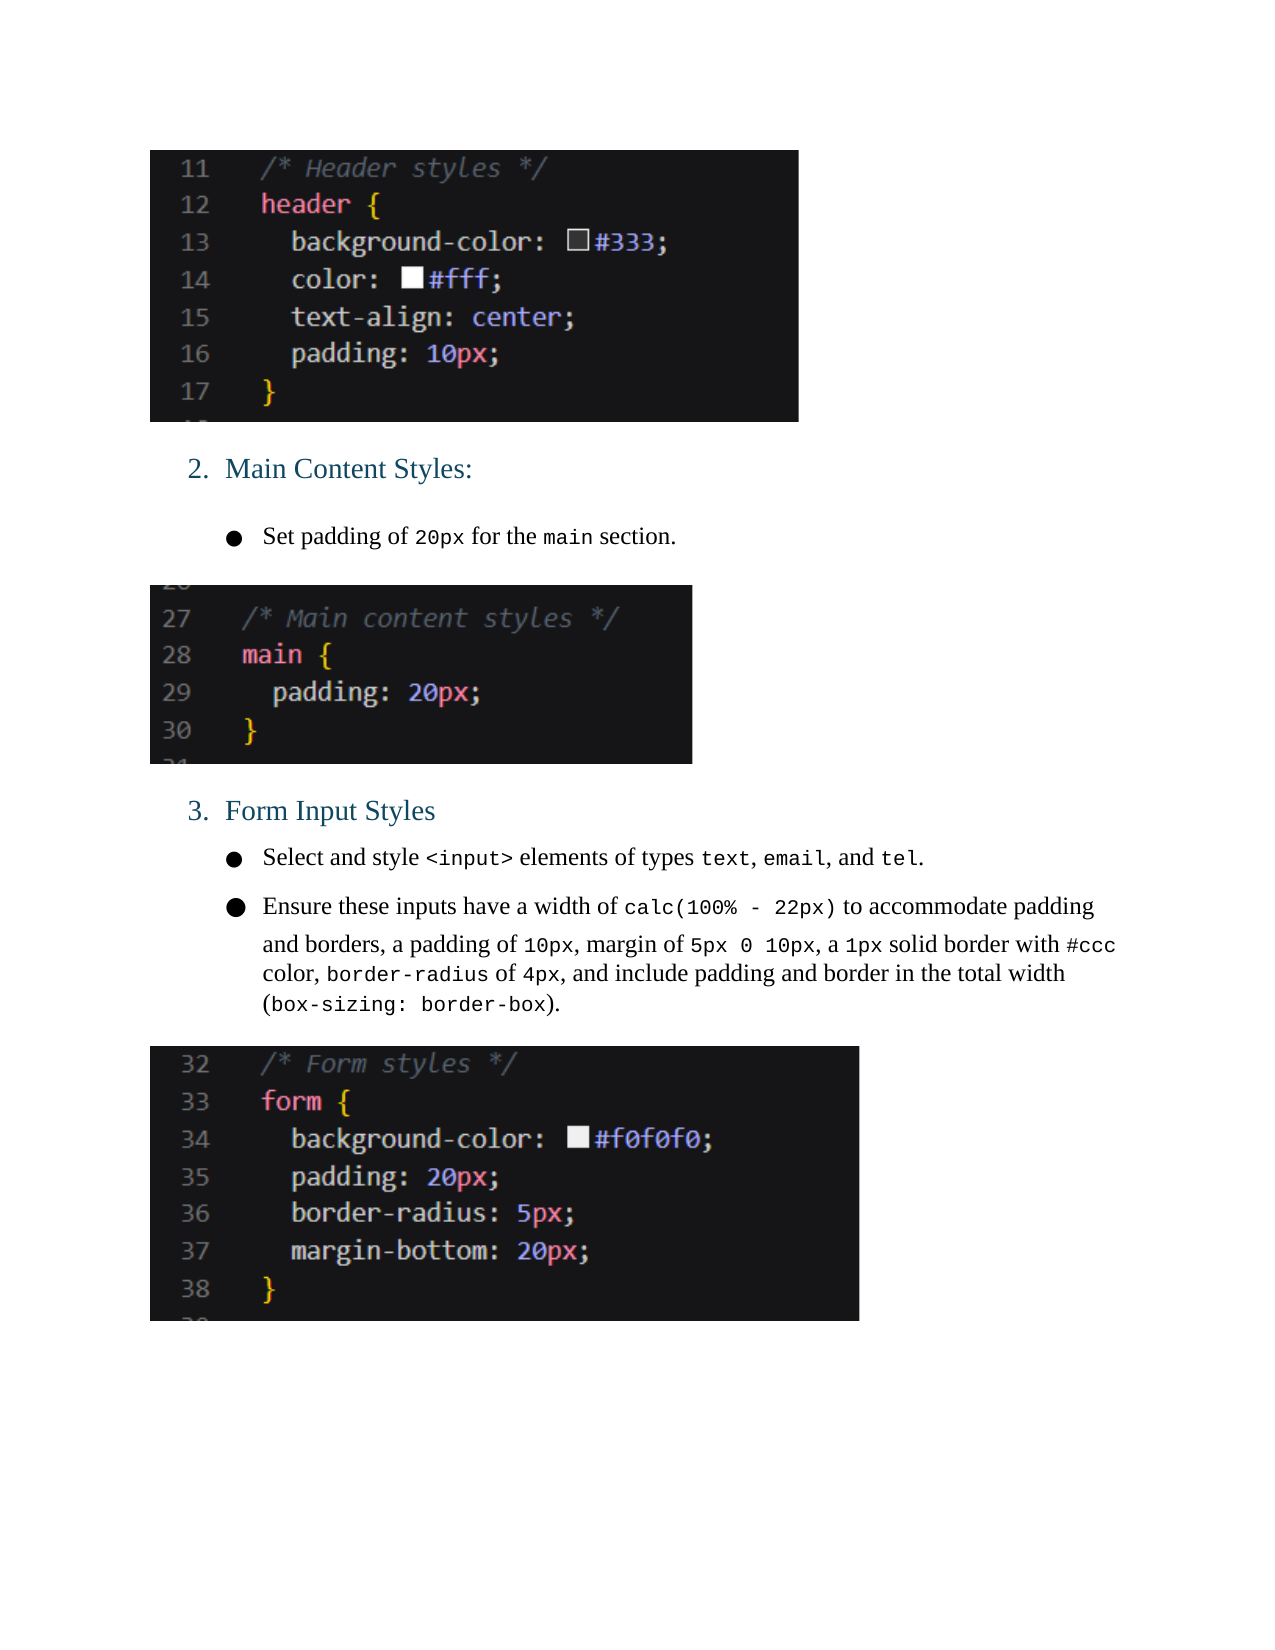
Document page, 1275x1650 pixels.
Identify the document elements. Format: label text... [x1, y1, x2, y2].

picture [150, 1046, 860, 1321]
list Set padding of 20px for the main section. [225, 514, 1125, 556]
subtitle Form Input Styles [187, 793, 1125, 826]
list Ensure these inputs have a width of calc(100% - 22px) to accommodate padding and borders, a padding of 10px, margin of 5px 0 10px, a 1px solid border with #ccc color, border-radius of 4px, and include padding and border in the total width (box-sizing: border-box). [225, 877, 1125, 1017]
picture [150, 150, 799, 422]
picture [150, 585, 693, 764]
subtitle Main Content Styles: [187, 451, 1125, 484]
list Select and style <input> elements of types text, email, and tel. [225, 835, 1125, 877]
